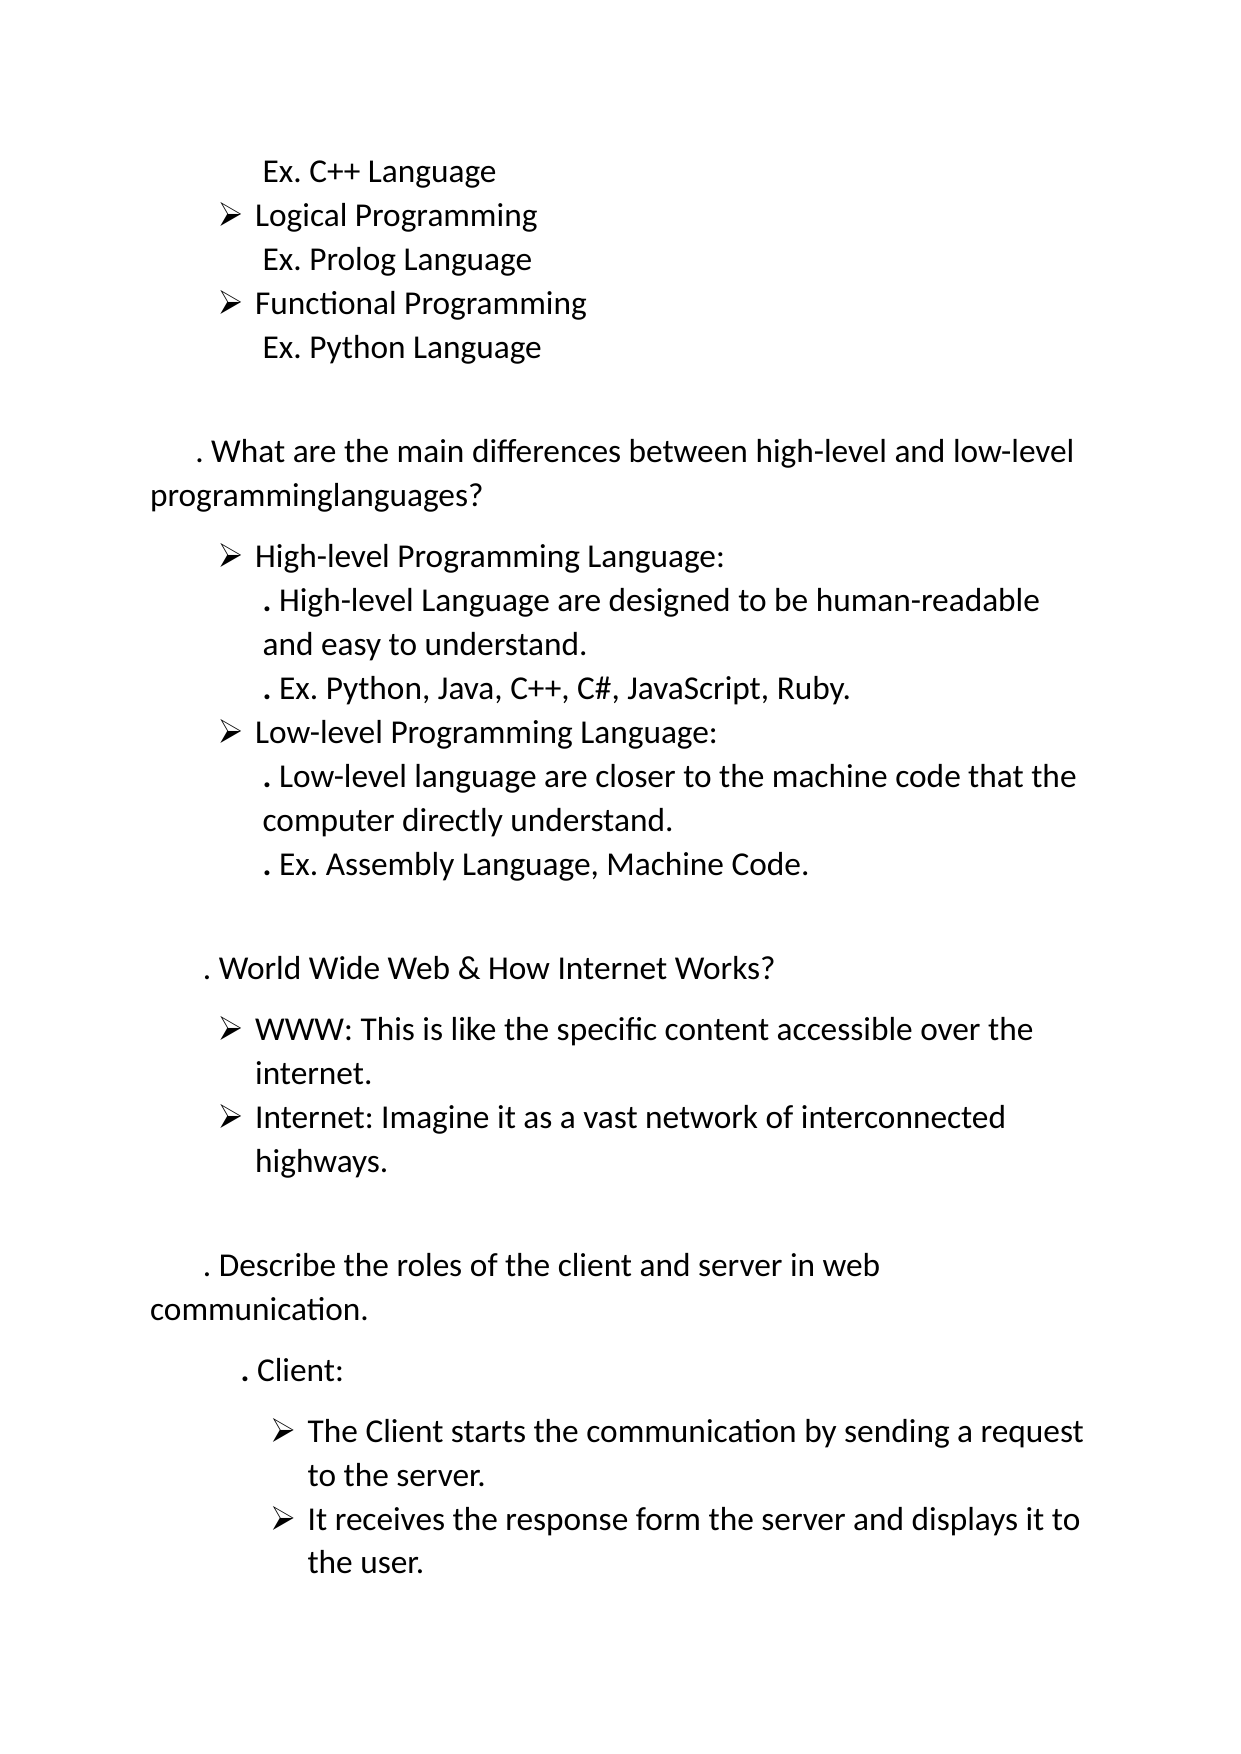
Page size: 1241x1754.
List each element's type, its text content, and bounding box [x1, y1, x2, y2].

list Functional Programming [217, 282, 1090, 323]
list The Client starts the communication by sending a request to the server. [270, 1409, 1090, 1494]
list Logical Programming [217, 194, 1090, 235]
text . Describe the roles of the client and server in web communication. [150, 1244, 1090, 1329]
list Low-level Programming Language: [217, 711, 1090, 752]
list . Ex. Assembly Language, Machine Code. [262, 843, 1090, 883]
list High-level Programming Language: [217, 535, 1090, 576]
list . Low-level language are closer to the machine code that the computer directly understand. [262, 755, 1090, 839]
list Internet: Imagine it as a vast network of interconnected highways. [217, 1096, 1090, 1181]
text . Client: [150, 1349, 1090, 1390]
list WWW: This is like the specific content accessible over the internet. [217, 1008, 1090, 1093]
list . High-level Language are designed to be human-readable and easy to understand. [262, 579, 1090, 664]
text . World Wide Web & How Internet Works? [150, 947, 1090, 988]
text . What are the main differences between high-level and low-level programminglanguages? [150, 430, 1090, 515]
list Ex. Python Language [262, 326, 1090, 367]
list . Ex. Python, Java, C++, C#, JavaScript, Ruby. [262, 667, 1090, 708]
list It receives the response form the server and displays it to the user. [270, 1497, 1090, 1582]
list Ex. Prolog Language [262, 238, 1090, 279]
list Ex. C++ Language [262, 150, 1090, 191]
